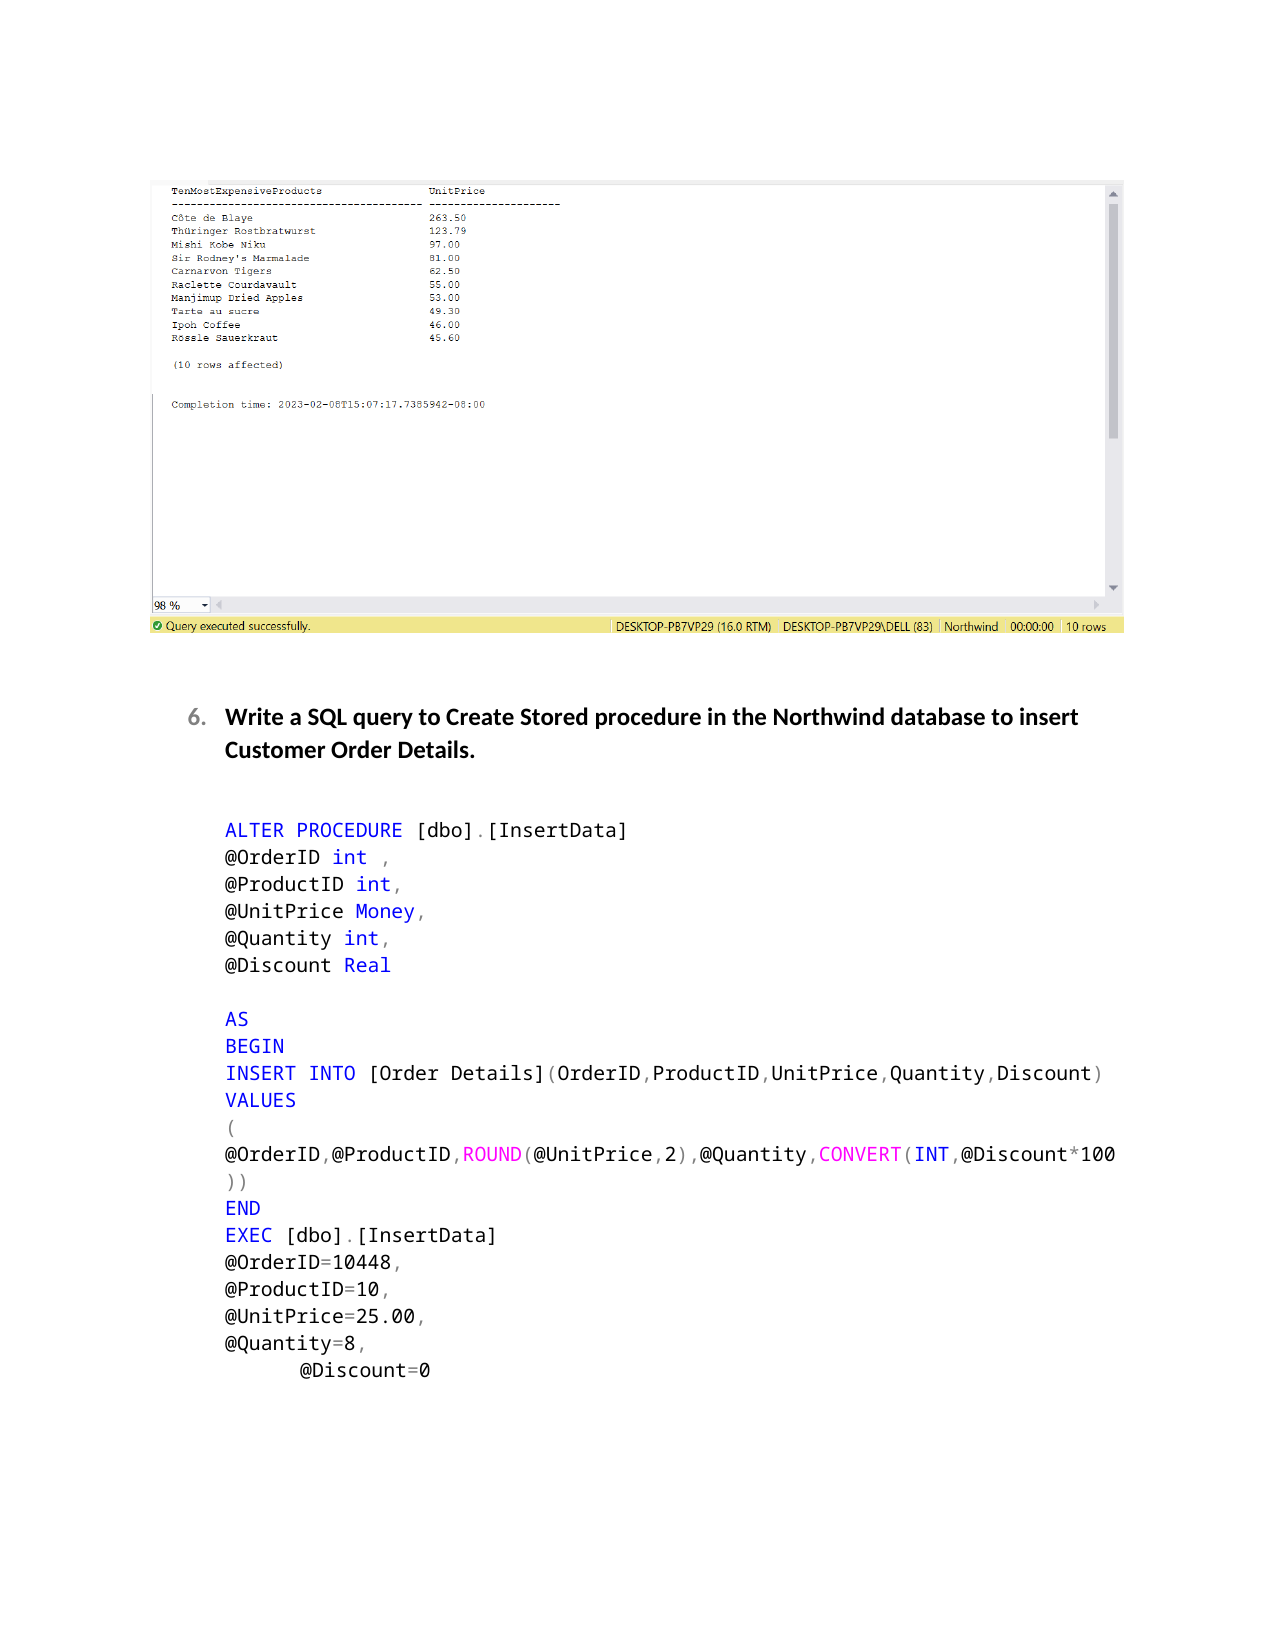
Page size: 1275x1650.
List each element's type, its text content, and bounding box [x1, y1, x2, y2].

text INSERT INTO [Order Details](OrderID,ProductID,UnitPrice,Quantity,Discount) [225, 1059, 1125, 1086]
text @ProductID=10, [225, 1275, 1125, 1302]
list Write a SQL query to Create Stored procedure in the Northwind database to insert Customer Order Details. [187, 701, 1125, 764]
text VALUES (@OrderID,@ProductID,ROUND(@UnitPrice,2),@Quantity,CONVERT(INT,@Discount*100)) [225, 1086, 1125, 1194]
text @ProductID int, [225, 870, 1125, 897]
list @Discount=0 [300, 1356, 1125, 1383]
text @Quantity int, [225, 924, 1125, 951]
text @Quantity=8, [225, 1329, 1125, 1356]
text @UnitPrice=25.00, [225, 1302, 1125, 1329]
text @OrderID int , [225, 843, 1125, 870]
text @UnitPrice Money, [225, 897, 1125, 924]
text EXEC [dbo].[InsertData] [225, 1221, 1125, 1248]
text @Discount Real [225, 951, 1125, 978]
picture [150, 180, 1124, 633]
text END [225, 1194, 1125, 1221]
text ALTER PROCEDURE [dbo].[InsertData] [225, 816, 1125, 843]
text BEGIN [225, 1032, 1125, 1059]
text AS [225, 1005, 1125, 1032]
text @OrderID=10448, [225, 1248, 1125, 1275]
